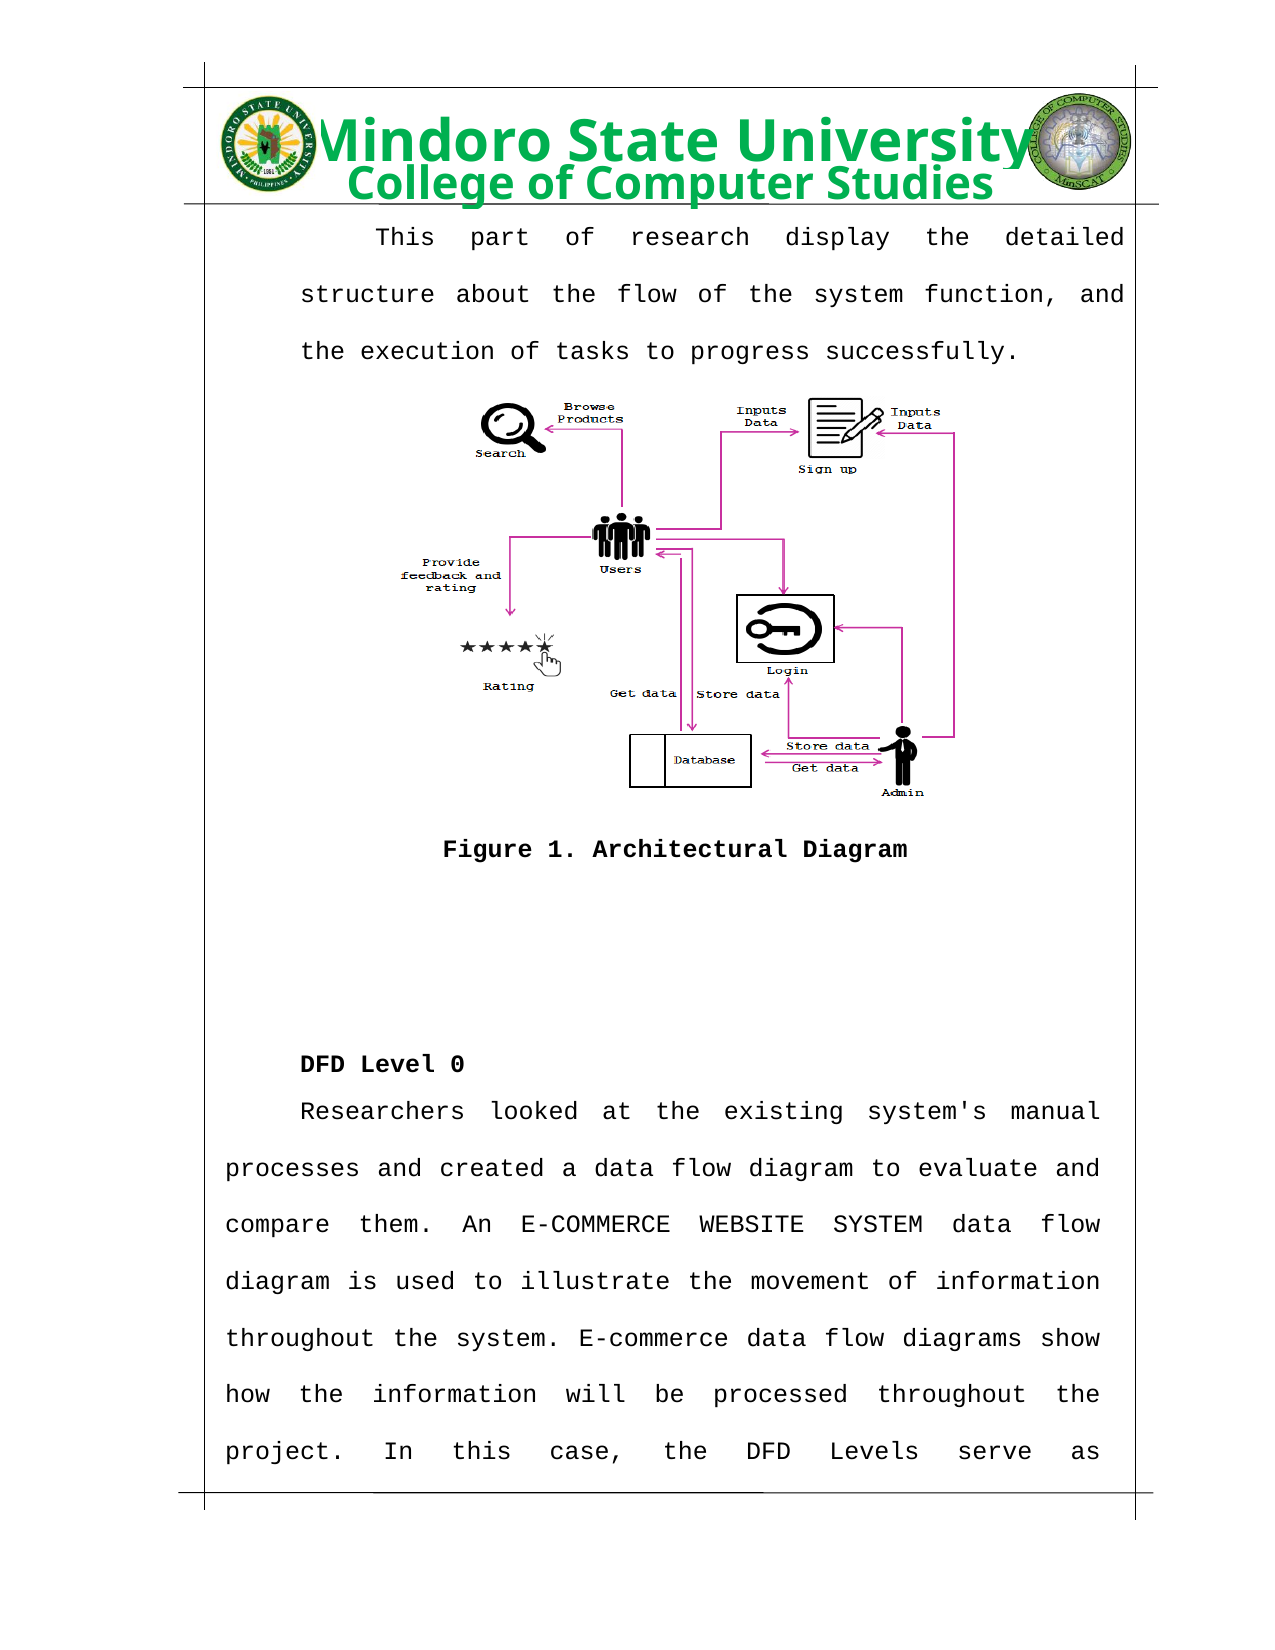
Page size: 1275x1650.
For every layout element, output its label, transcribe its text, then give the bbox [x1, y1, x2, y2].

picture [356, 367, 1015, 814]
picture [216, 91, 321, 196]
picture [1020, 88, 1136, 196]
text Figure 1. Architectural Diagram [225, 836, 1125, 865]
text This part of research display the detailed structure about the flow of the system function, and the execution of tasks to progress successfully. [300, 225, 1125, 367]
text DFD Level 0 [225, 1051, 1125, 1079]
